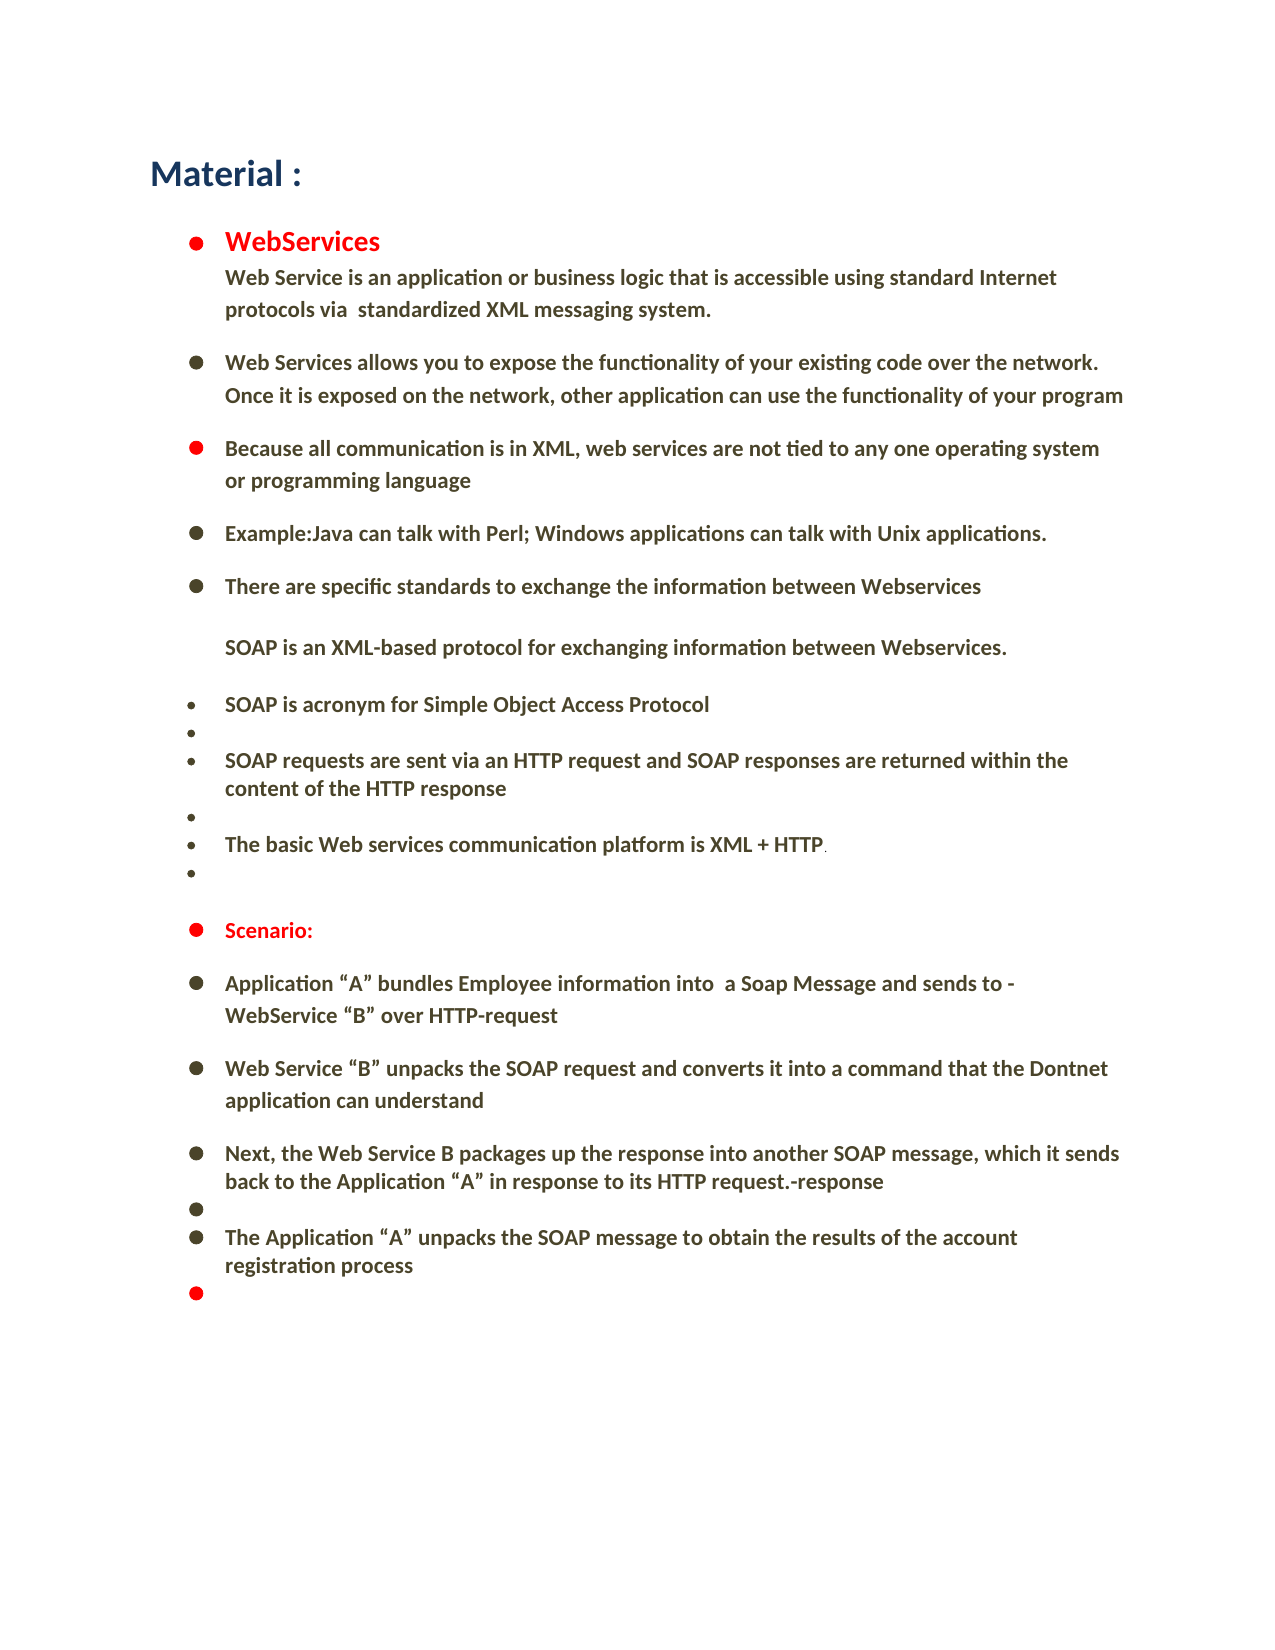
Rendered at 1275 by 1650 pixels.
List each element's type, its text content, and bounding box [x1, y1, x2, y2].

list Web Service “B” unpacks the SOAP request and converts it into a command that the Dontnet application can understand [187, 1054, 1125, 1114]
list Because all communication is in XML, web services are not tied to any one operating system or programming language [187, 434, 1125, 494]
list The basic Web services communication platform is XML + HTTP. [187, 831, 1125, 859]
list Application “A” bundles Employee information into a Soap Message and sends to - WebService “B” over HTTP-request [187, 969, 1125, 1029]
list SOAP is acronym for Simple Object Access Protocol [187, 691, 1125, 718]
text Material : [150, 150, 1125, 196]
list WebServices Web Service is an application or business logic that is accessible using standard Internet protocols via standardized XML messaging system. [187, 223, 1125, 323]
list There are specific standards to exchange the information between Webservices [187, 572, 1125, 600]
list Example:Java can talk with Perl; Windows applications can talk with Unix applications. [187, 519, 1125, 547]
list Web Services allows you to expose the functionality of your existing code over the network. Once it is exposed on the network, other application can use the functionality of your program [187, 348, 1125, 409]
list The Application “A” unpacks the SOAP message to obtain the results of the account registration process [187, 1223, 1125, 1279]
list Next, the Web Service B packages up the response into another SOAP message, which it sends back to the Application “A” in response to its HTTP request.-response [187, 1139, 1125, 1195]
list Scenario: [187, 916, 1125, 944]
list SOAP requests are sent via an HTTP request and SOAP responses are returned within the content of the HTTP response [187, 747, 1125, 803]
list SOAP is an XML-based protocol for exchanging information between Webservices. [225, 633, 1125, 661]
